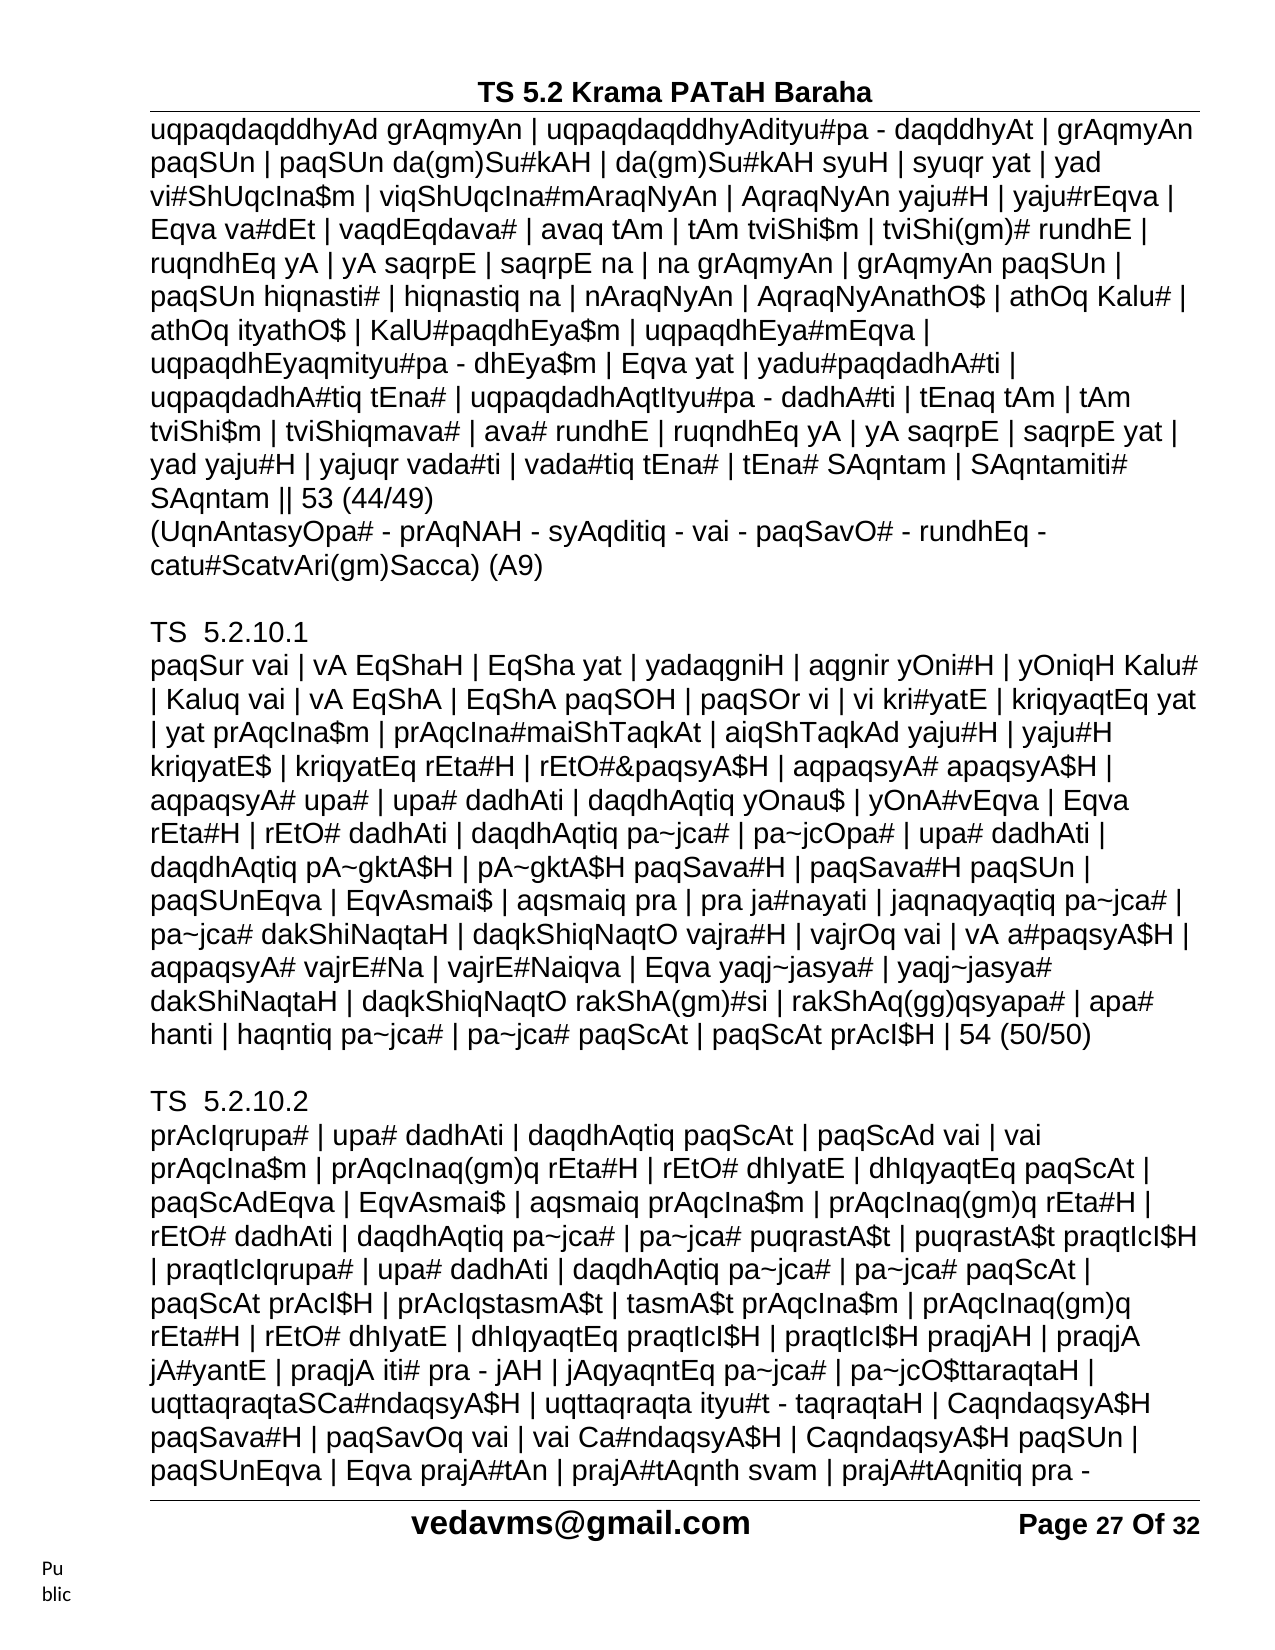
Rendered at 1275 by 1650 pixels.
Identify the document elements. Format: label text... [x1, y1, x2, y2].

text TS 5.2.10.1 [150, 615, 1200, 648]
text TS 5.2.10.2 [150, 1084, 1200, 1118]
text (UqnAntasyOpa# - prAqNAH - syAqditiq - vai - paqSavO# - rundhEq - catu#ScatvAri(gm)Sacca) (A9) [150, 514, 1200, 581]
text paqSur vai | vA EqShaH | EqSha yat | yadaqgniH | aqgnir yOni#H | yOniqH Kalu# | Kaluq vai | vA EqShA | EqShA paqSOH | paqSOr vi | vi kri#yatE | kriqyaqtEq yat | yat prAqcIna$m | prAqcIna#maiShTaqkAt | aiqShTaqkAd yaju#H | yaju#H kriqyatE$ | kriqyatEq rEta#H | rEtO#&paqsyA$H | aqpaqsyA# apaqsyA$H | aqpaqsyA# upa# | upa# dadhAti | daqdhAqtiq yOnau$ | yOnA#vEqva | Eqva rEta#H | rEtO# dadhAti | daqdhAqtiq pa~jca# | pa~jcOpa# | upa# dadhAti | daqdhAqtiq pA~gktA$H | pA~gktA$H paqSava#H | paqSava#H paqSUn | paqSUnEqva | EqvAsmai$ | aqsmaiq pra | pra ja#nayati | jaqnaqyaqtiq pa~jca# | pa~jca# dakShiNaqtaH | daqkShiqNaqtO vajra#H | vajrOq vai | vA a#paqsyA$H | aqpaqsyA# vajrE#Na | vajrE#Naiqva | Eqva yaqj~jasya# | yaqj~jasya# dakShiNaqtaH | daqkShiqNaqtO rakShA(gm)#si | rakShAq(gg)qsyapa# | apa# hanti | haqntiq pa~jca# | pa~jca# paqScAt | paqScAt prAcI$H | 54 (50/50) [150, 648, 1200, 1051]
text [150, 1118, 1200, 1487]
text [150, 112, 1200, 514]
